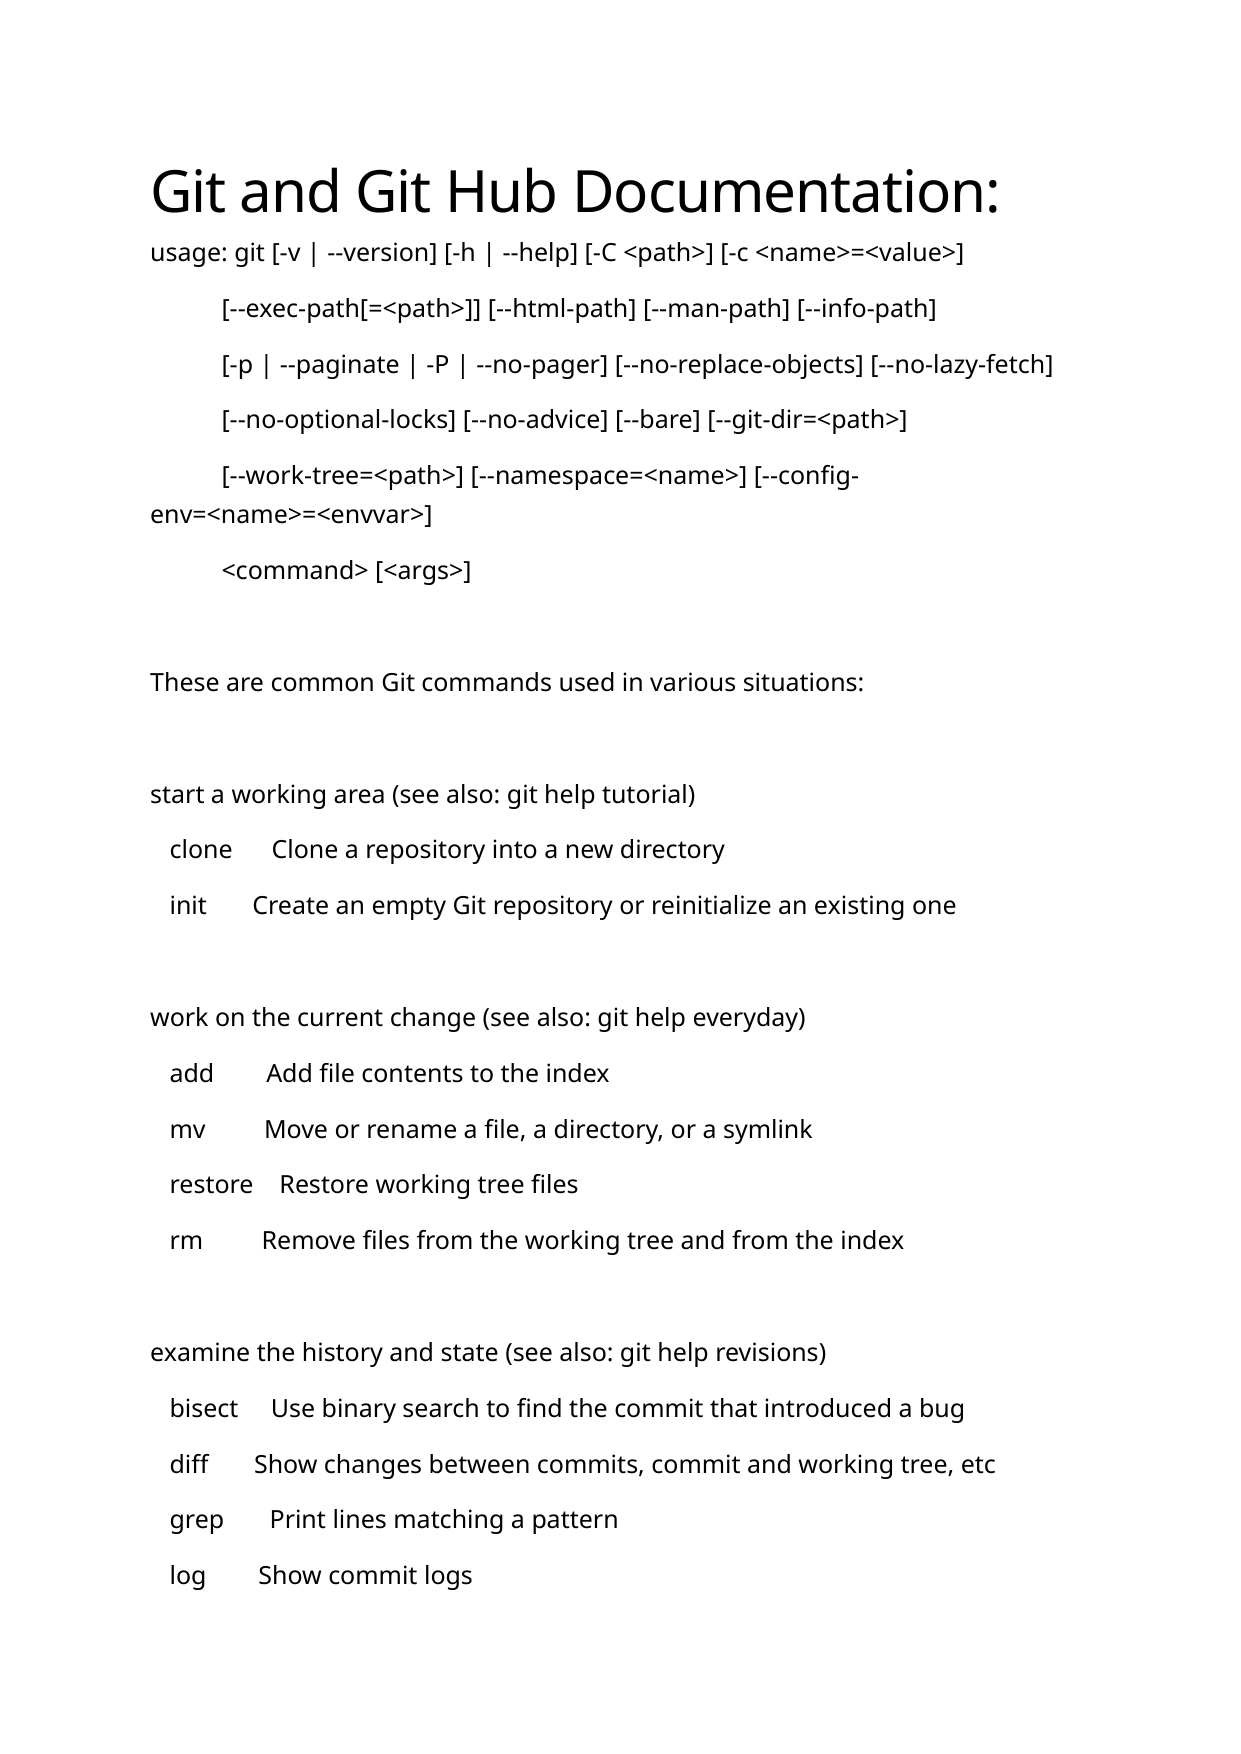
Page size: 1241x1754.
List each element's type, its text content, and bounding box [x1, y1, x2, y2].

text start a working area (see also: git help tutorial) [150, 776, 1090, 810]
text [--no-optional-locks] [--no-advice] [--bare] [--git-dir=<path>] [150, 402, 1090, 436]
text grep Print lines matching a pattern [150, 1502, 1090, 1536]
text [-p | --paginate | -P | --no-pager] [--no-replace-objects] [--no-lazy-fetch] [150, 346, 1090, 380]
text clone Clone a repository into a new directory [150, 832, 1090, 866]
text [--work-tree=<path>] [--namespace=<name>] [--config-env=<name>=<envvar>] [150, 458, 1090, 531]
text These are common Git commands used in various situations: [150, 664, 1090, 699]
text log Show commit logs [150, 1558, 1090, 1592]
text mv Move or rename a file, a directory, or a symlink [150, 1111, 1090, 1145]
text Git and Git Hub Documentation: usage: git [-v | --version] [-h | --help] [-C <path>] [-c <name>=<value>] [150, 150, 1090, 269]
text bisect Use binary search to find the commit that introduced a bug [150, 1390, 1090, 1424]
text add Add file contents to the index [150, 1055, 1090, 1089]
text diff Show changes between commits, commit and working tree, etc [150, 1446, 1090, 1480]
text [--exec-path[=<path>]] [--html-path] [--man-path] [--info-path] [150, 290, 1090, 324]
text init Create an empty Git repository or reinitialize an existing one [150, 888, 1090, 922]
text work on the current change (see also: git help everyday) [150, 999, 1090, 1034]
text restore Restore working tree files [150, 1167, 1090, 1201]
text rm Remove files from the working tree and from the index [150, 1223, 1090, 1257]
text examine the history and state (see also: git help revisions) [150, 1334, 1090, 1369]
text <command> [<args>] [150, 553, 1090, 587]
